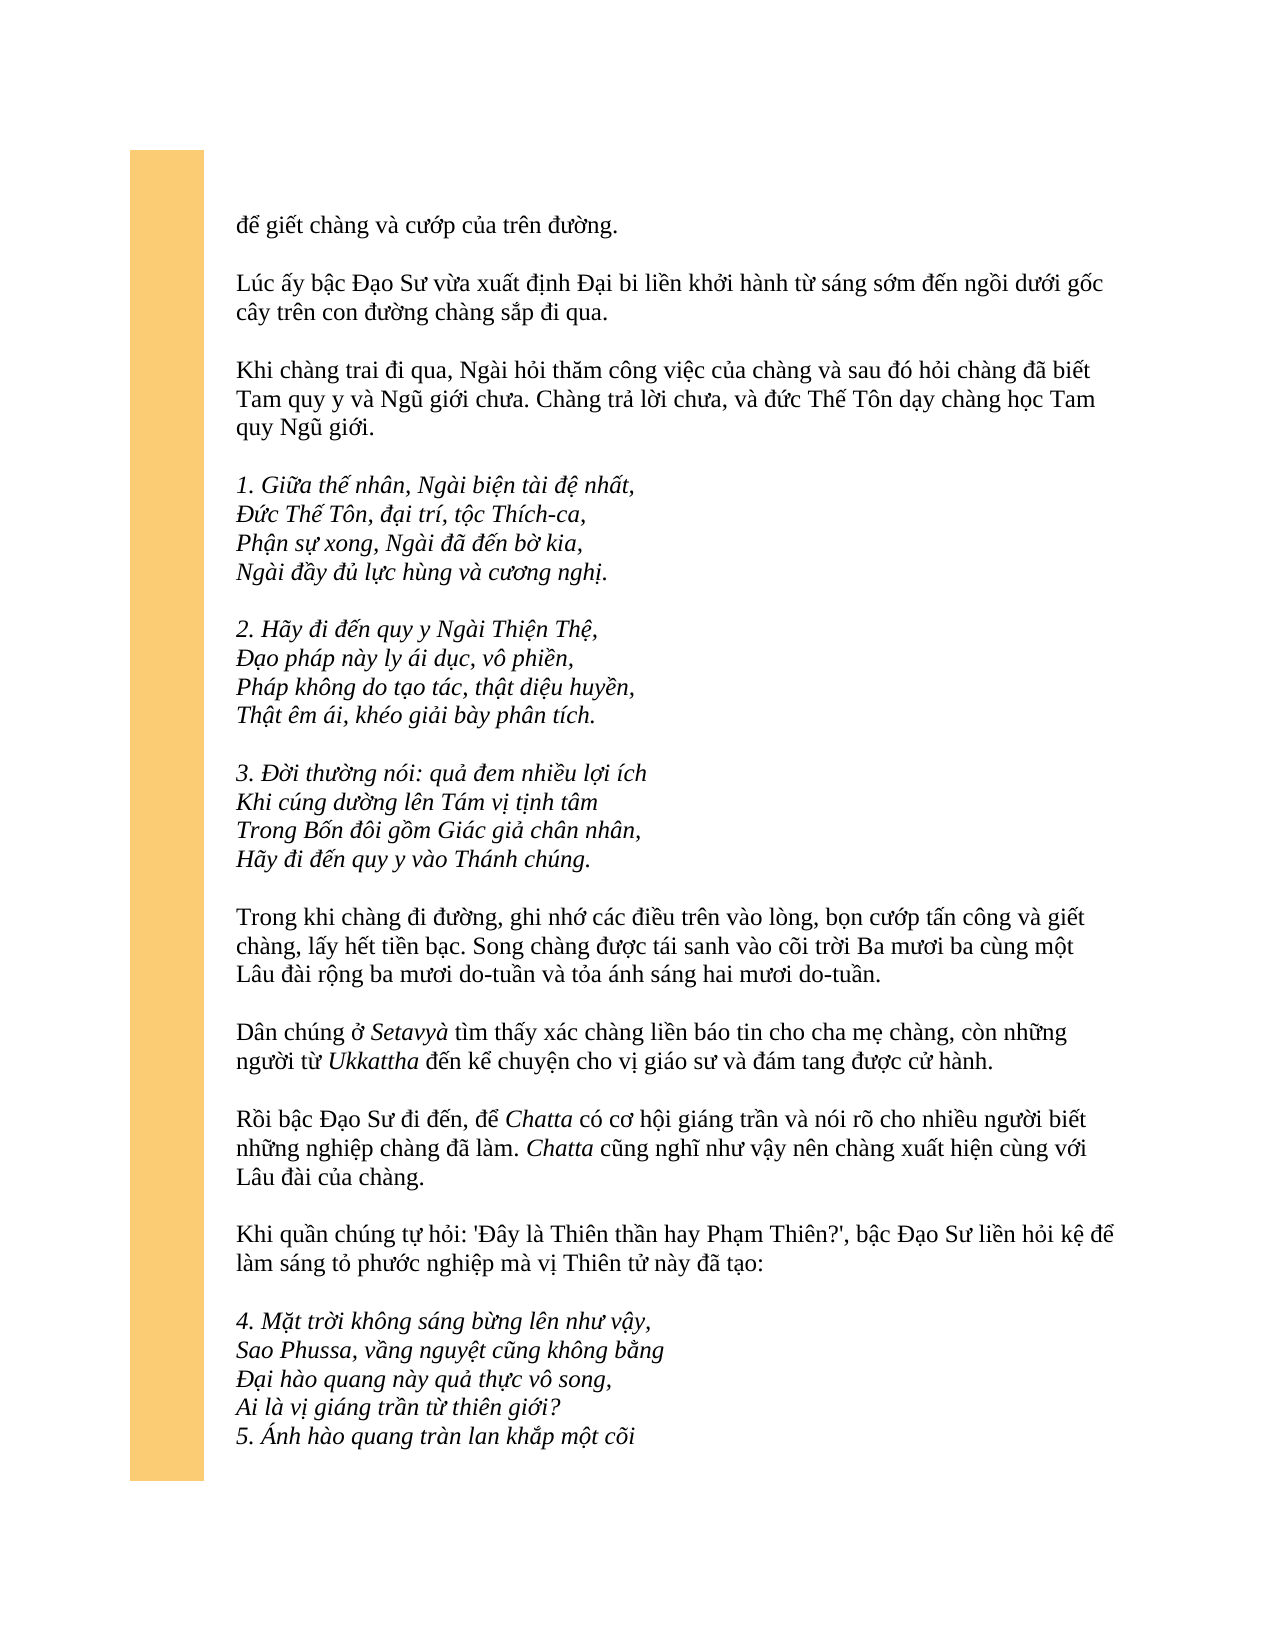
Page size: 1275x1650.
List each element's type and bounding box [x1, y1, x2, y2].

table_header [205, 150, 1145, 1481]
table_header [130, 150, 204, 1481]
